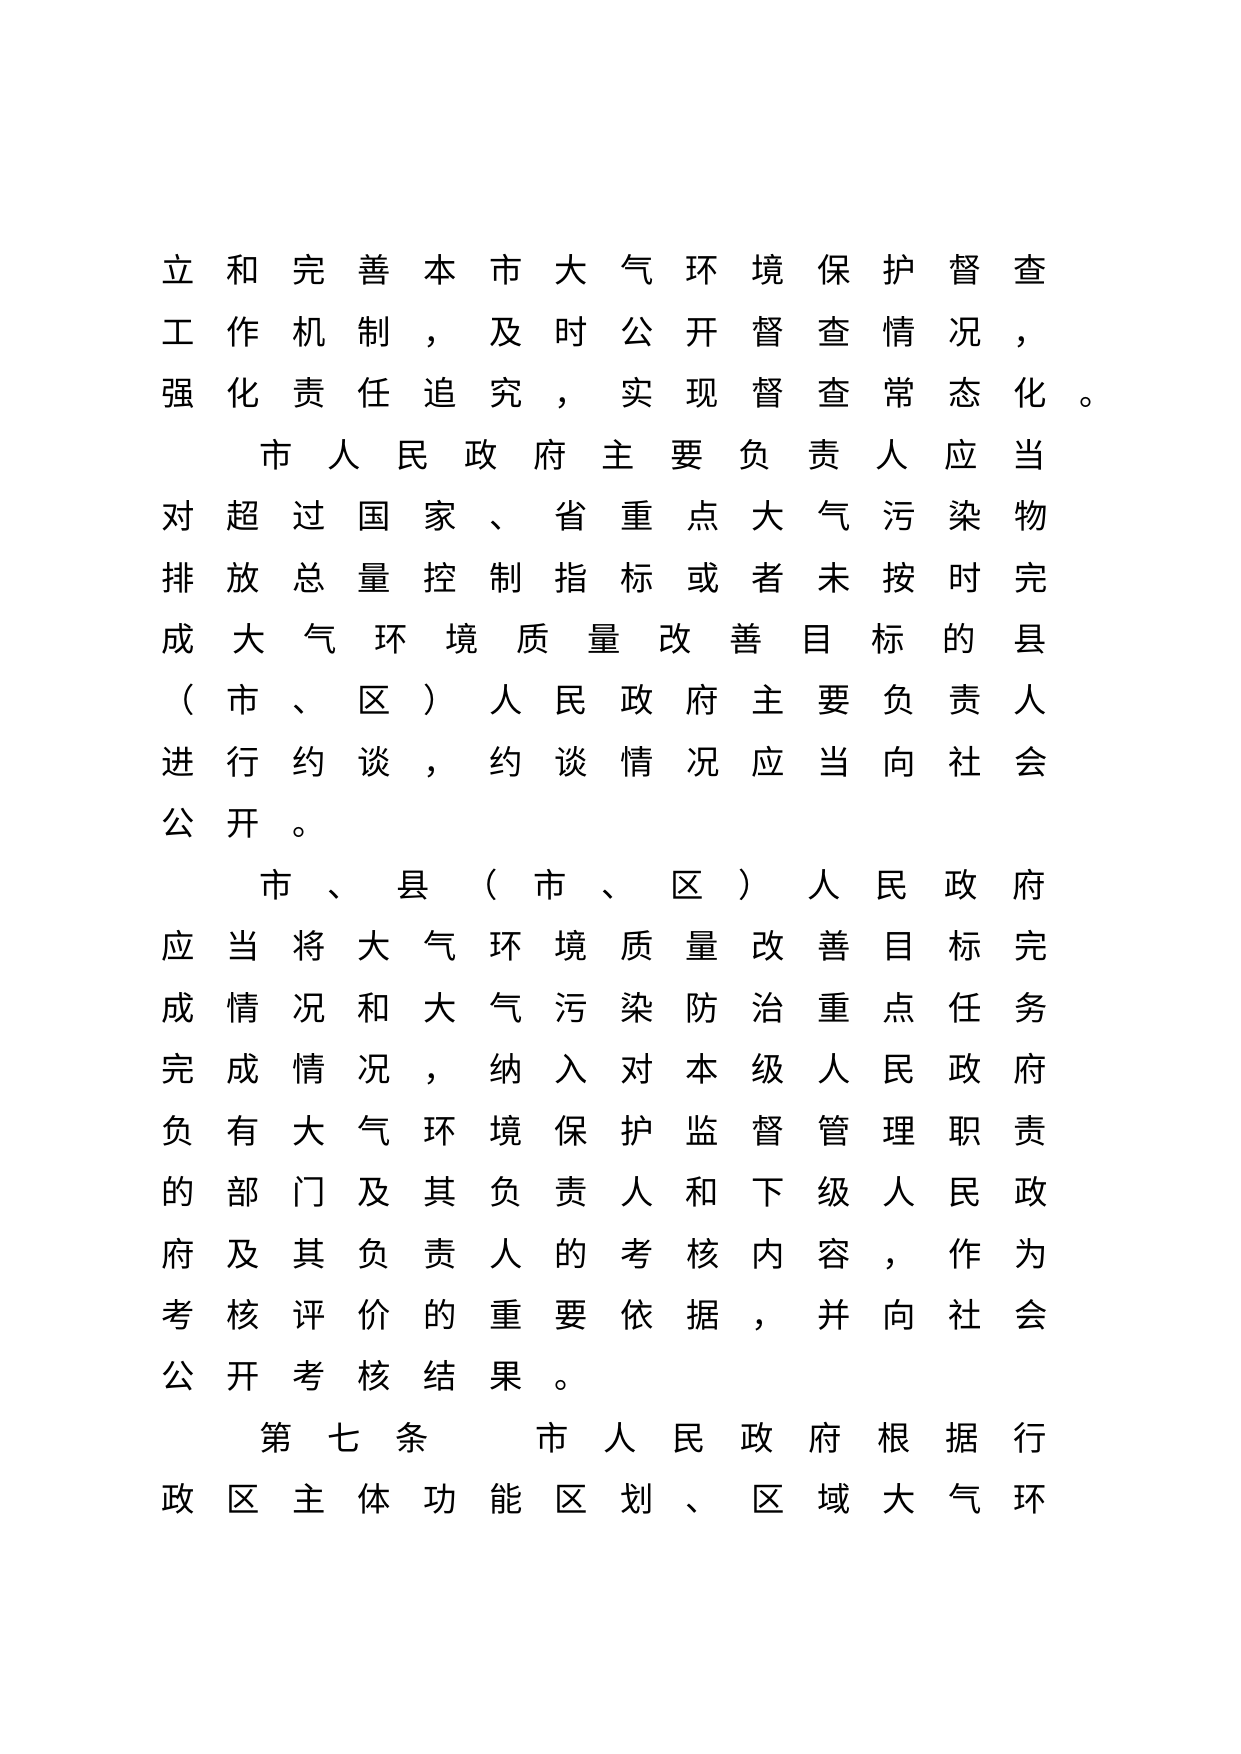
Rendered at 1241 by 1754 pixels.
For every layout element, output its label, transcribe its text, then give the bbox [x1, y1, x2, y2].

text 市、县（市、区）人民政府应当将大气环境质量改善目标完成情况和大气污染防治重点任务完成情况，纳入对本级人民政府负有大气环境保护监督管理职责的部门及其负责人和下级人民政府及其负责人的考核内容，作为考核评价的重要依据，并向社会公开考核结果。 [161, 852, 1079, 1405]
text 市人民政府主要负责人应当对超过国家、省重点大气污染物排放总量控制指标或者未按时完成大气环境质量改善目标的县（市、区）人民政府主要负责人进行约谈，约谈情况应当向社会公开。 [161, 422, 1079, 852]
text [161, 237, 1079, 422]
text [161, 1405, 1079, 1528]
